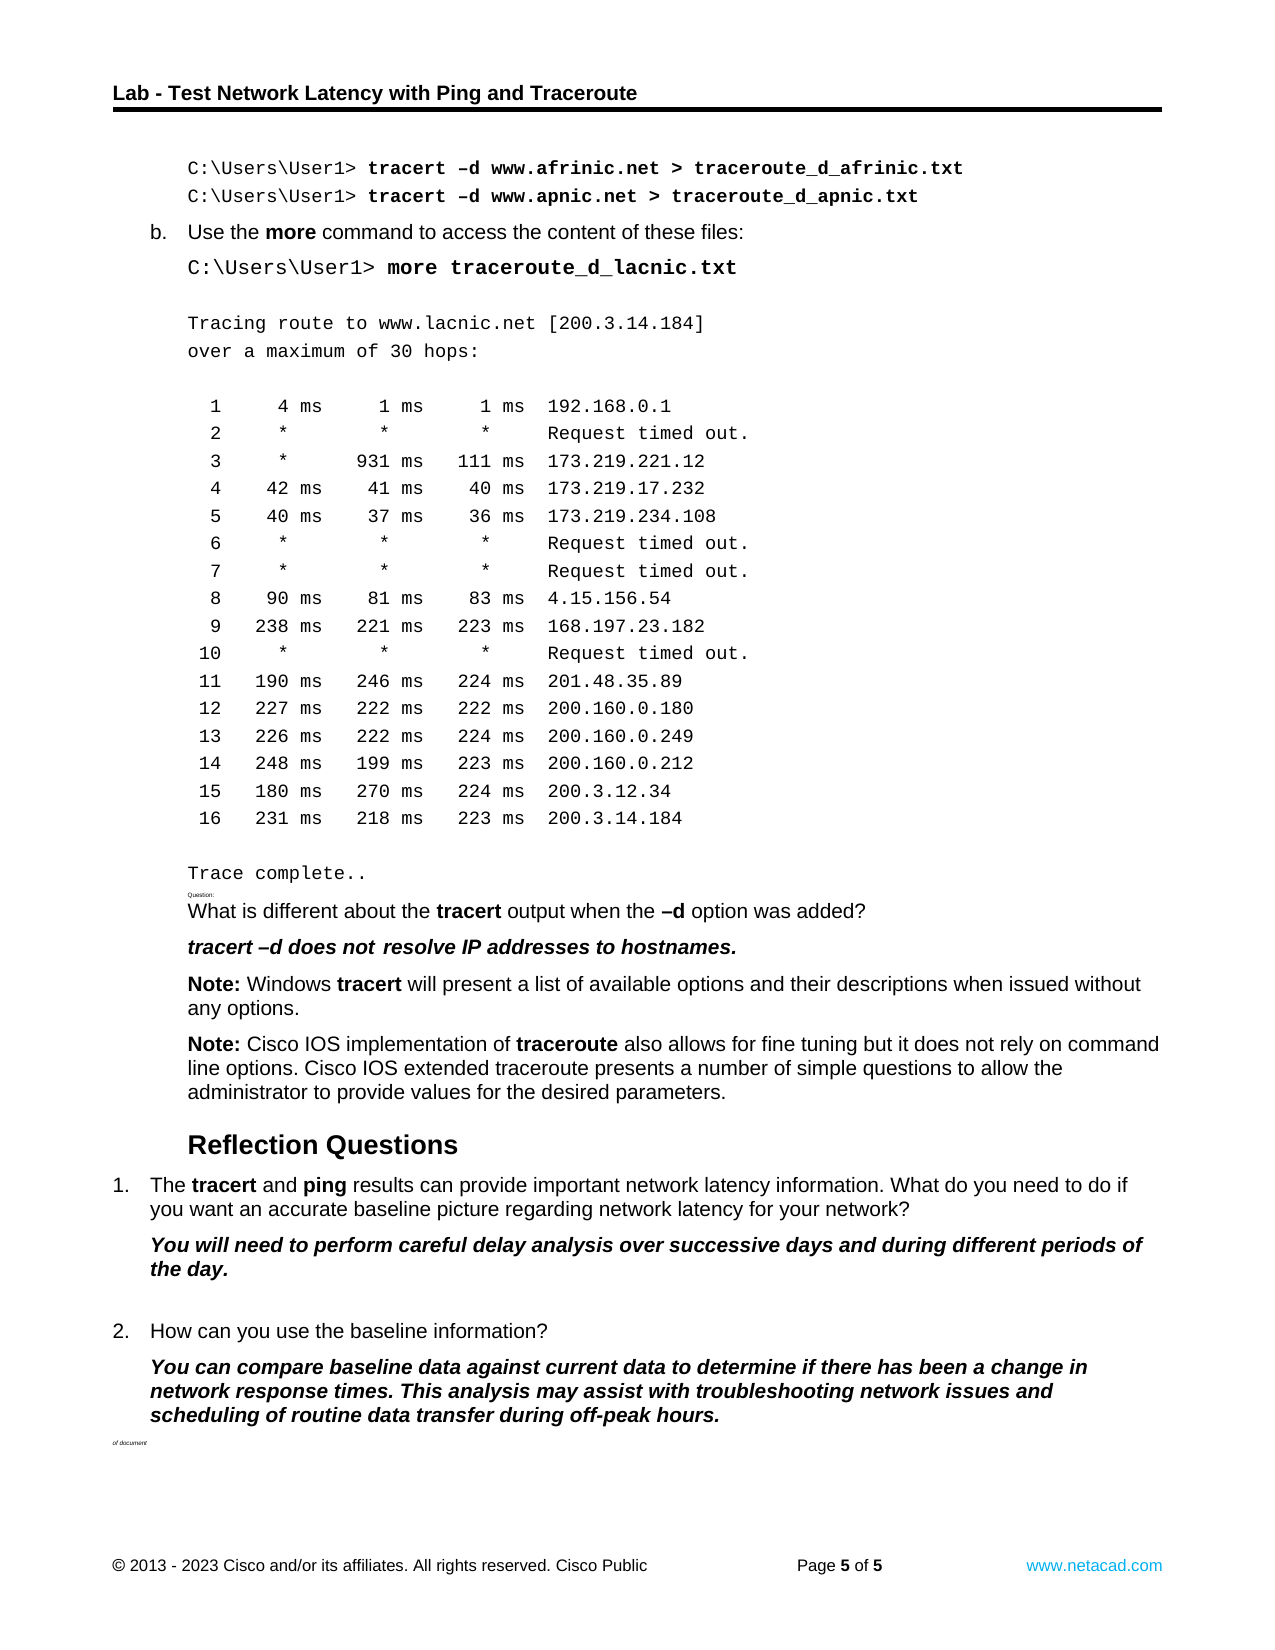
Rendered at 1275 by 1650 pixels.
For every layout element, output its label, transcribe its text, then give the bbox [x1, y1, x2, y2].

text 4 42 ms 41 ms 40 ms 173.219.17.232 [187, 479, 1162, 500]
text 6 * * * Request timed out. [187, 534, 1162, 555]
text 15 180 ms 270 ms 224 ms 200.3.12.34 [187, 782, 1162, 803]
text Note: Windows tracert will present a list of available options and their descriptions when issued without any options. [187, 972, 1162, 1019]
text What is different about the tracert output when the –d option was added? [187, 899, 1162, 923]
text C:\Users\User1> more traceroute_d_lacnic.txt [187, 257, 1162, 280]
text 11 190 ms 246 ms 224 ms 201.48.35.89 [187, 672, 1162, 693]
text Tracing route to www.lacnic.net [200.3.14.184] [187, 314, 1162, 335]
text 8 90 ms 81 ms 83 ms 4.15.156.54 [187, 589, 1162, 610]
text C:\Users\User1> tracert –d www.afrinic.net > traceroute_d_afrinic.txt [187, 159, 1162, 180]
text Use the more command to access the content of these files: [150, 220, 1162, 244]
text 2 * * * Request timed out. [187, 424, 1162, 445]
text You can compare baseline data against current data to determine if there has been a change in network response times. This analysis may assist with troubleshooting network issues and scheduling of routine data transfer during off-peak hours. [150, 1355, 1162, 1427]
text 3 * 931 ms 111 ms 173.219.221.12 [187, 452, 1162, 473]
text over a maximum of 30 hops: [187, 342, 1162, 363]
text 14 248 ms 199 ms 223 ms 200.160.0.212 [187, 754, 1162, 775]
text The tracert and ping results can provide important network latency information. What do you need to do if you want an accurate baseline picture regarding network latency for your network? [112, 1173, 1162, 1221]
text You will need to perform careful delay analysis over successive days and during different periods of the day. [150, 1233, 1162, 1281]
text Note: Cisco IOS implementation of traceroute also allows for fine tuning but it does not rely on command line options. Cisco IOS extended traceroute presents a number of simple questions to allow the administrator to provide values for the desired parameters. [187, 1032, 1162, 1104]
text 1 4 ms 1 ms 1 ms 192.168.0.1 [187, 397, 1162, 418]
text 13 226 ms 222 ms 224 ms 200.160.0.249 [187, 727, 1162, 748]
text tracert –d does not resolve IP addresses to hostnames. [187, 935, 1162, 959]
text 7 * * * Request timed out. [187, 562, 1162, 583]
subtitle Reflection Questions [112, 1129, 1162, 1160]
text 9 238 ms 221 ms 223 ms 168.197.23.182 [187, 617, 1162, 638]
text 16 231 ms 218 ms 223 ms 200.3.14.184 [187, 809, 1162, 830]
text 10 * * * Request timed out. [187, 644, 1162, 665]
text 5 40 ms 37 ms 36 ms 173.219.234.108 [187, 507, 1162, 528]
text C:\Users\User1> tracert –d www.apnic.net > traceroute_d_apnic.txt [187, 186, 1162, 208]
text Trace complete.. [187, 864, 1162, 885]
text 12 227 ms 222 ms 222 ms 200.160.0.180 [187, 699, 1162, 720]
text How can you use the baseline information? [112, 1318, 1162, 1342]
